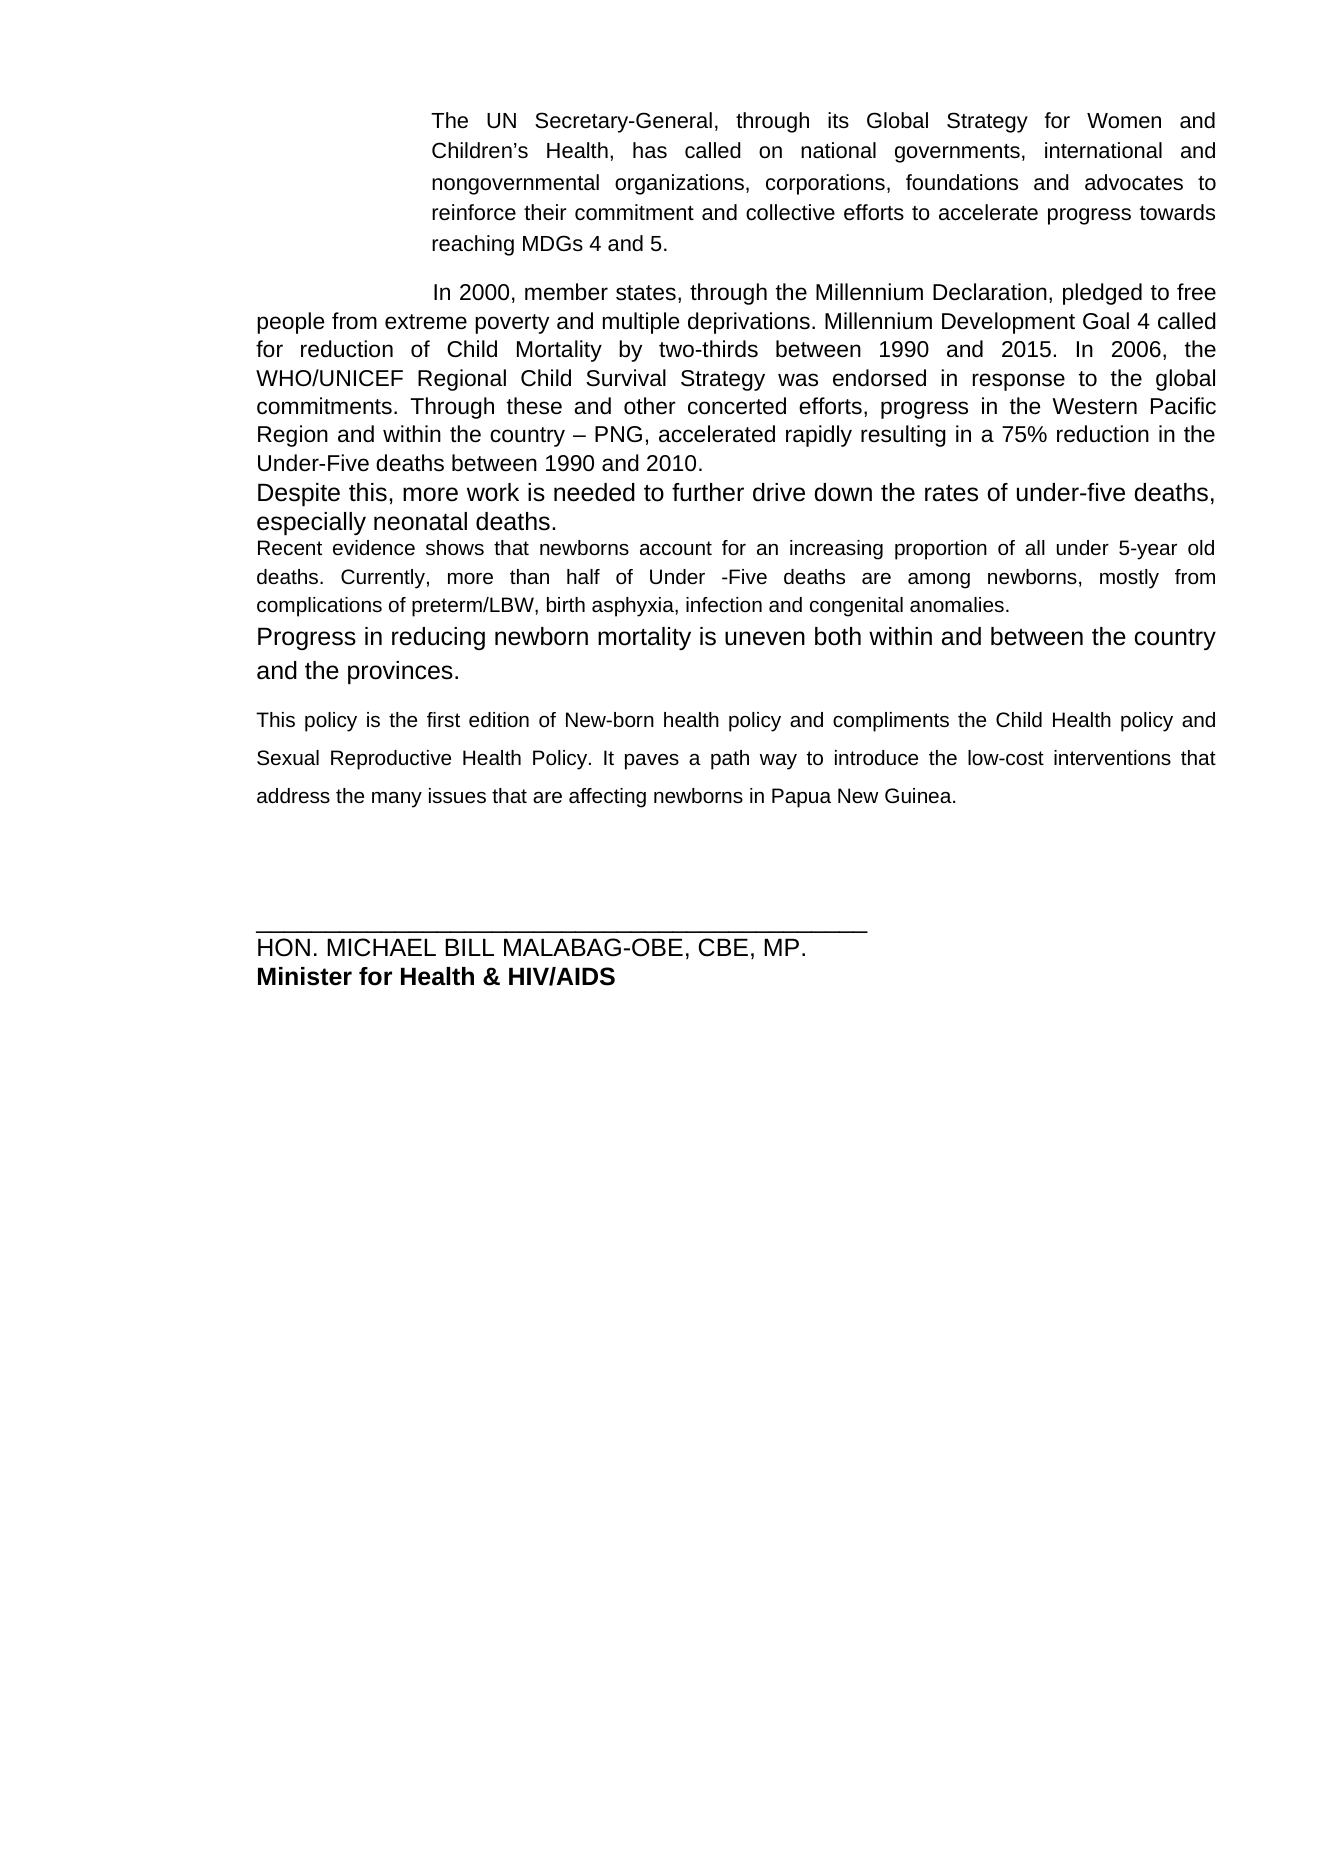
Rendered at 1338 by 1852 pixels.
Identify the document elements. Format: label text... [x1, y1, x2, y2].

text Despite this, more work is needed to further drive down the rates of under-five deaths, especially neonatal deaths. [256, 478, 1217, 536]
text Recent evidence shows that newborns account for an increasing proportion of all under 5-year old deaths. Currently, more than half of Under -Five deaths are among newborns, mostly from complications of preterm/LBW, birth asphyxia, infection and congenital anomalies. [256, 536, 1217, 617]
text In 2000, member states, through the Millennium Declaration, pledged to free people from extreme poverty and multiple deprivations. Millennium Development Goal 4 called for reduction of Child Mortality by two-thirds between 1990 and 2015. In 2006, the WHO/UNICEF Regional Child Survival Strategy was endorsed in response to the global commitments. Through these and other concerted efforts, progress in the Western Pacific Region and within the country – PNG, accelerated rapidly resulting in a 75% reduction in the Under-Five deaths between 1990 and 2010. [256, 279, 1217, 476]
text The UN Secretary-General, through its Global Strategy for Women and Children’s Health, has called on national governments, international and nongovernmental organizations, corporations, foundations and advocates to reinforce their commitment and collective efforts to accelerate progress towards reaching MDGs 4 and 5. [431, 107, 1217, 256]
text Progress in reducing newborn mortality is uneven both within and between the country and the provinces. [256, 622, 1217, 685]
text Minister for Health & HIV/AIDS [256, 962, 1264, 990]
text HON. MICHAEL BILL MALABAG-OBE, CBE, MP. [256, 934, 1264, 962]
text ____________________________________________ [256, 905, 1264, 934]
text This policy is the first edition of New-born health policy and compliments the Child Health policy and Sexual Reproductive Health Policy. It paves a path way to introduce the low-cost interventions that address the many issues that are affecting newborns in Papua New Guinea. [256, 708, 1217, 808]
